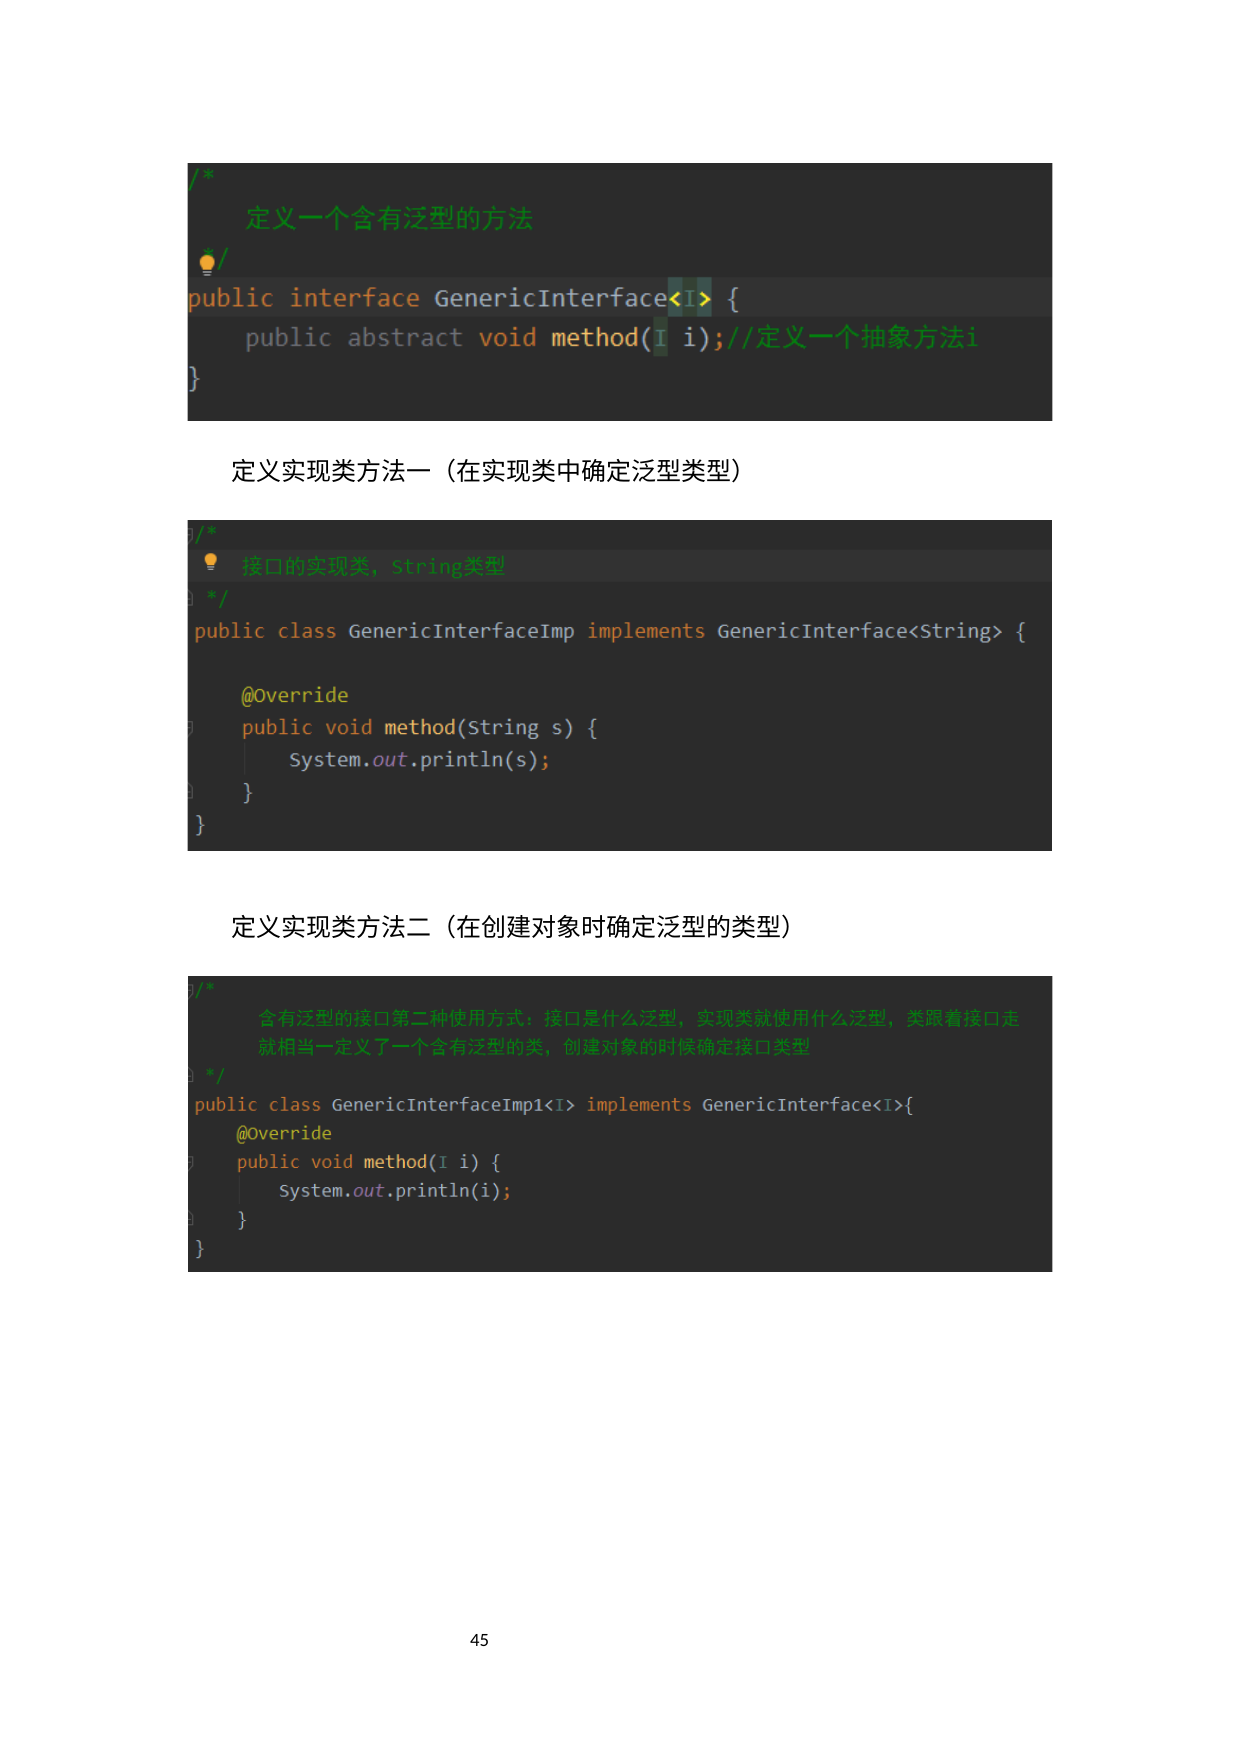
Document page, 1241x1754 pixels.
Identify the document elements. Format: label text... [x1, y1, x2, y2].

picture [187, 163, 1053, 421]
text 定义实现类方法二（在创建对象时确定泛型的类型） [187, 893, 1053, 958]
text 定义实现类方法一（在实现类中确定泛型类型） [187, 437, 1053, 502]
picture [187, 520, 1052, 851]
picture [188, 976, 1053, 1272]
